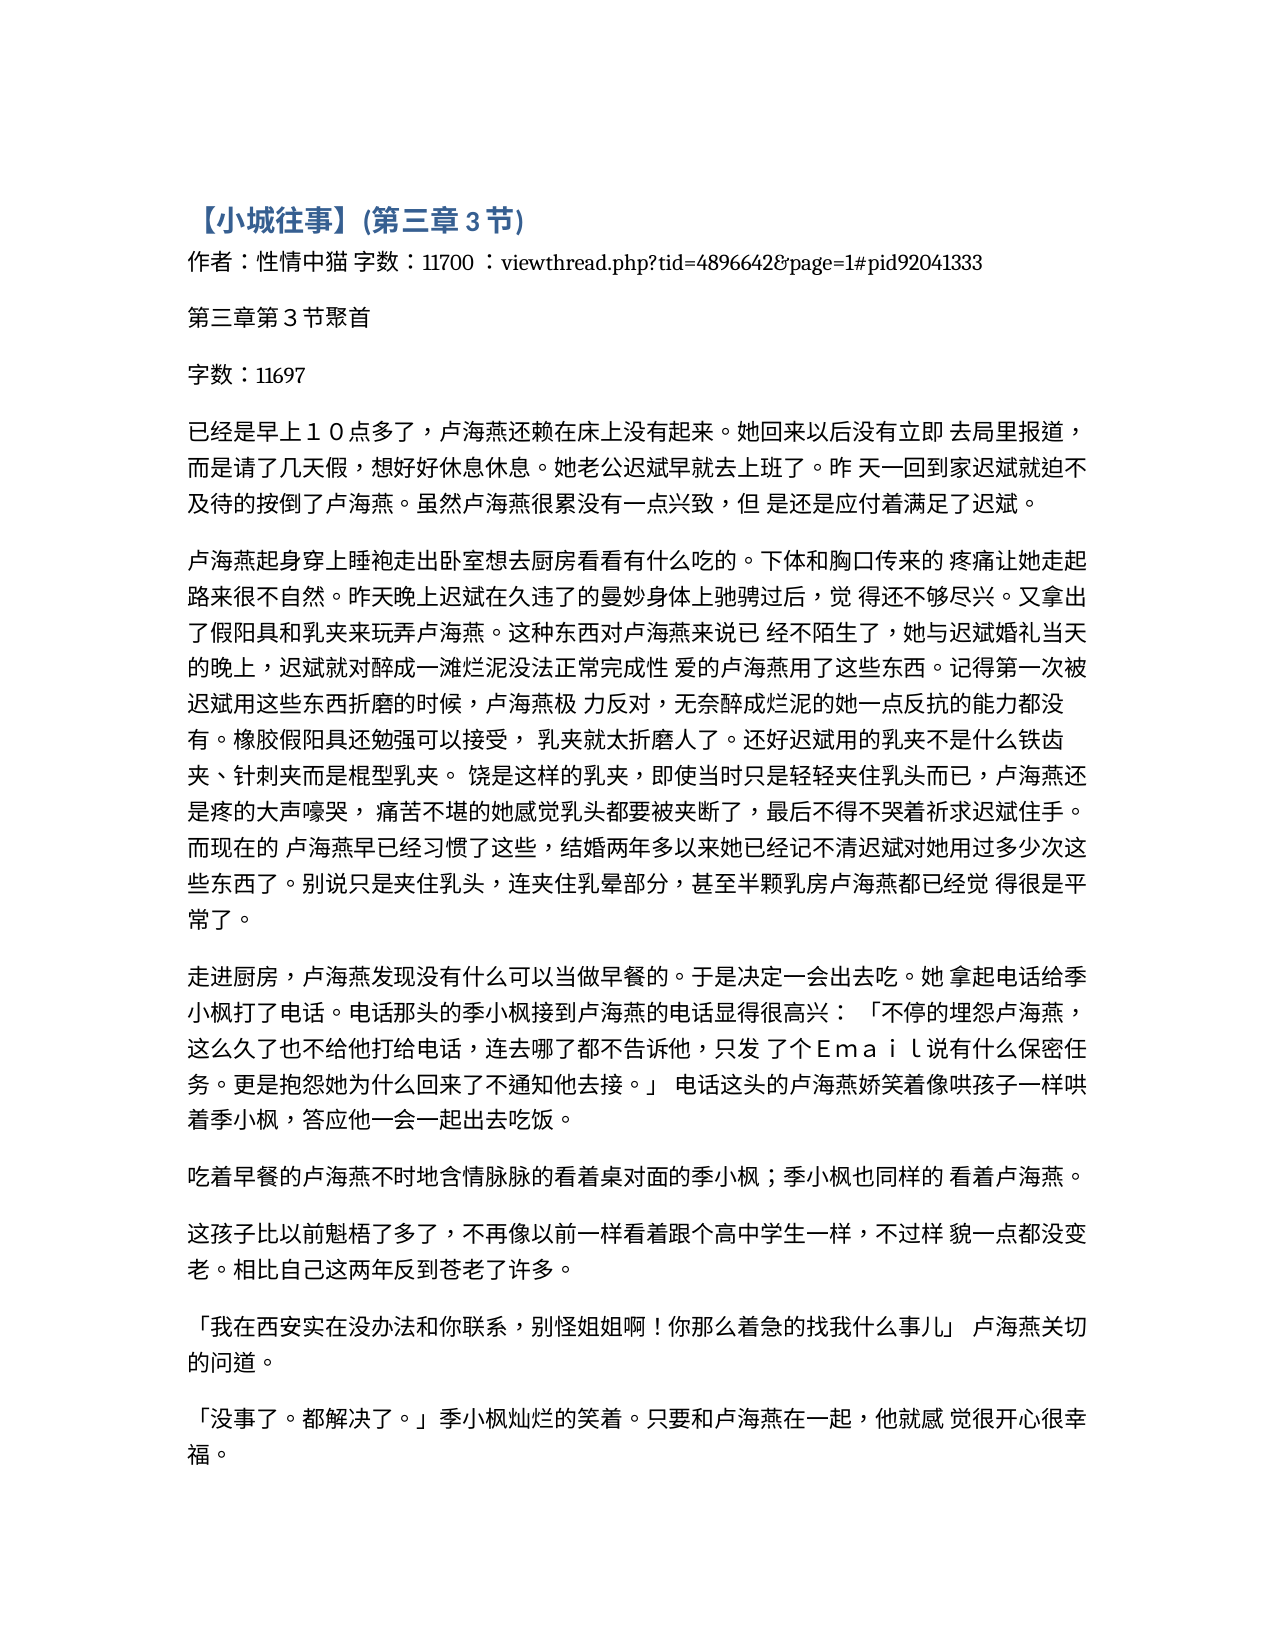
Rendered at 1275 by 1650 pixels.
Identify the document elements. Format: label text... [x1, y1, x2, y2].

text 这孩子比以前魁梧了多了，不再像以前一样看着跟个高中学生一样，不过样 貌一点都没变老。相比自己这两年反到苍老了许多。 [187, 1218, 1087, 1285]
text 「没事了。都解决了。」季小枫灿烂的笑着。只要和卢海燕在一起，他就感 觉很开心很幸福。 [187, 1403, 1087, 1471]
subtitle 【小城往事】(第三章3节) [187, 200, 1087, 240]
text 作者：性情中猫 字数：11700 ：viewthread.php?tid=4896642&page=1#pid92041333 [187, 246, 1087, 277]
text 字数：11697 [187, 359, 1087, 390]
text 卢海燕起身穿上睡袍走出卧室想去厨房看看有什么吃的。下体和胸口传来的 疼痛让她走起路来很不自然。昨天晚上迟斌在久违了的曼妙身体上驰骋过后，觉 得还不够尽兴。又拿出了假阳具和乳夹来玩弄卢海燕。这种东西对卢海燕来说已 经不陌生了，她与迟斌婚礼当天的晚上，迟斌就对醉成一滩烂泥没法正常完成性 爱的卢海燕用了这些东西。记得第一次被迟斌用这些东西折磨的时候，卢海燕极 力反对，无奈醉成烂泥的她一点反抗的能力都没有。橡胶假阳具还勉强可以接受， 乳夹就太折磨人了。还好迟斌用的乳夹不是什么铁齿夹、针刺夹而是棍型乳夹。 饶是这样的乳夹，即使当时只是轻轻夹住乳头而已，卢海燕还是疼的大声嚎哭， 痛苦不堪的她感觉乳头都要被夹断了，最后不得不哭着祈求迟斌住手。而现在的 卢海燕早已经习惯了这些，结婚两年多以来她已经记不清迟斌对她用过多少次这 些东西了。别说只是夹住乳头，连夹住乳晕部分，甚至半颗乳房卢海燕都已经觉 得很是平常了。 [187, 544, 1087, 935]
text 已经是早上１０点多了，卢海燕还赖在床上没有起来。她回来以后没有立即 去局里报道，而是请了几天假，想好好休息休息。她老公迟斌早就去上班了。昨 天一回到家迟斌就迫不及待的按倒了卢海燕。虽然卢海燕很累没有一点兴致，但 是还是应付着满足了迟斌。 [187, 416, 1087, 519]
text 「我在西安实在没办法和你联系，别怪姐姐啊！你那么着急的找我什么事儿」 卢海燕关切的问道。 [187, 1311, 1087, 1378]
text 走进厨房，卢海燕发现没有什么可以当做早餐的。于是决定一会出去吃。她 拿起电话给季小枫打了电话。电话那头的季小枫接到卢海燕的电话显得很高兴： 「不停的埋怨卢海燕，这么久了也不给他打给电话，连去哪了都不告诉他，只发 了个Ｅｍａｉｌ说有什么保密任务。更是抱怨她为什么回来了不通知他去接。」 电话这头的卢海燕娇笑着像哄孩子一样哄着季小枫，答应他一会一起出去吃饭。 [187, 961, 1087, 1136]
text 吃着早餐的卢海燕不时地含情脉脉的看着桌对面的季小枫；季小枫也同样的 看着卢海燕。 [187, 1161, 1087, 1192]
text 第三章第３节聚首 [187, 302, 1087, 334]
